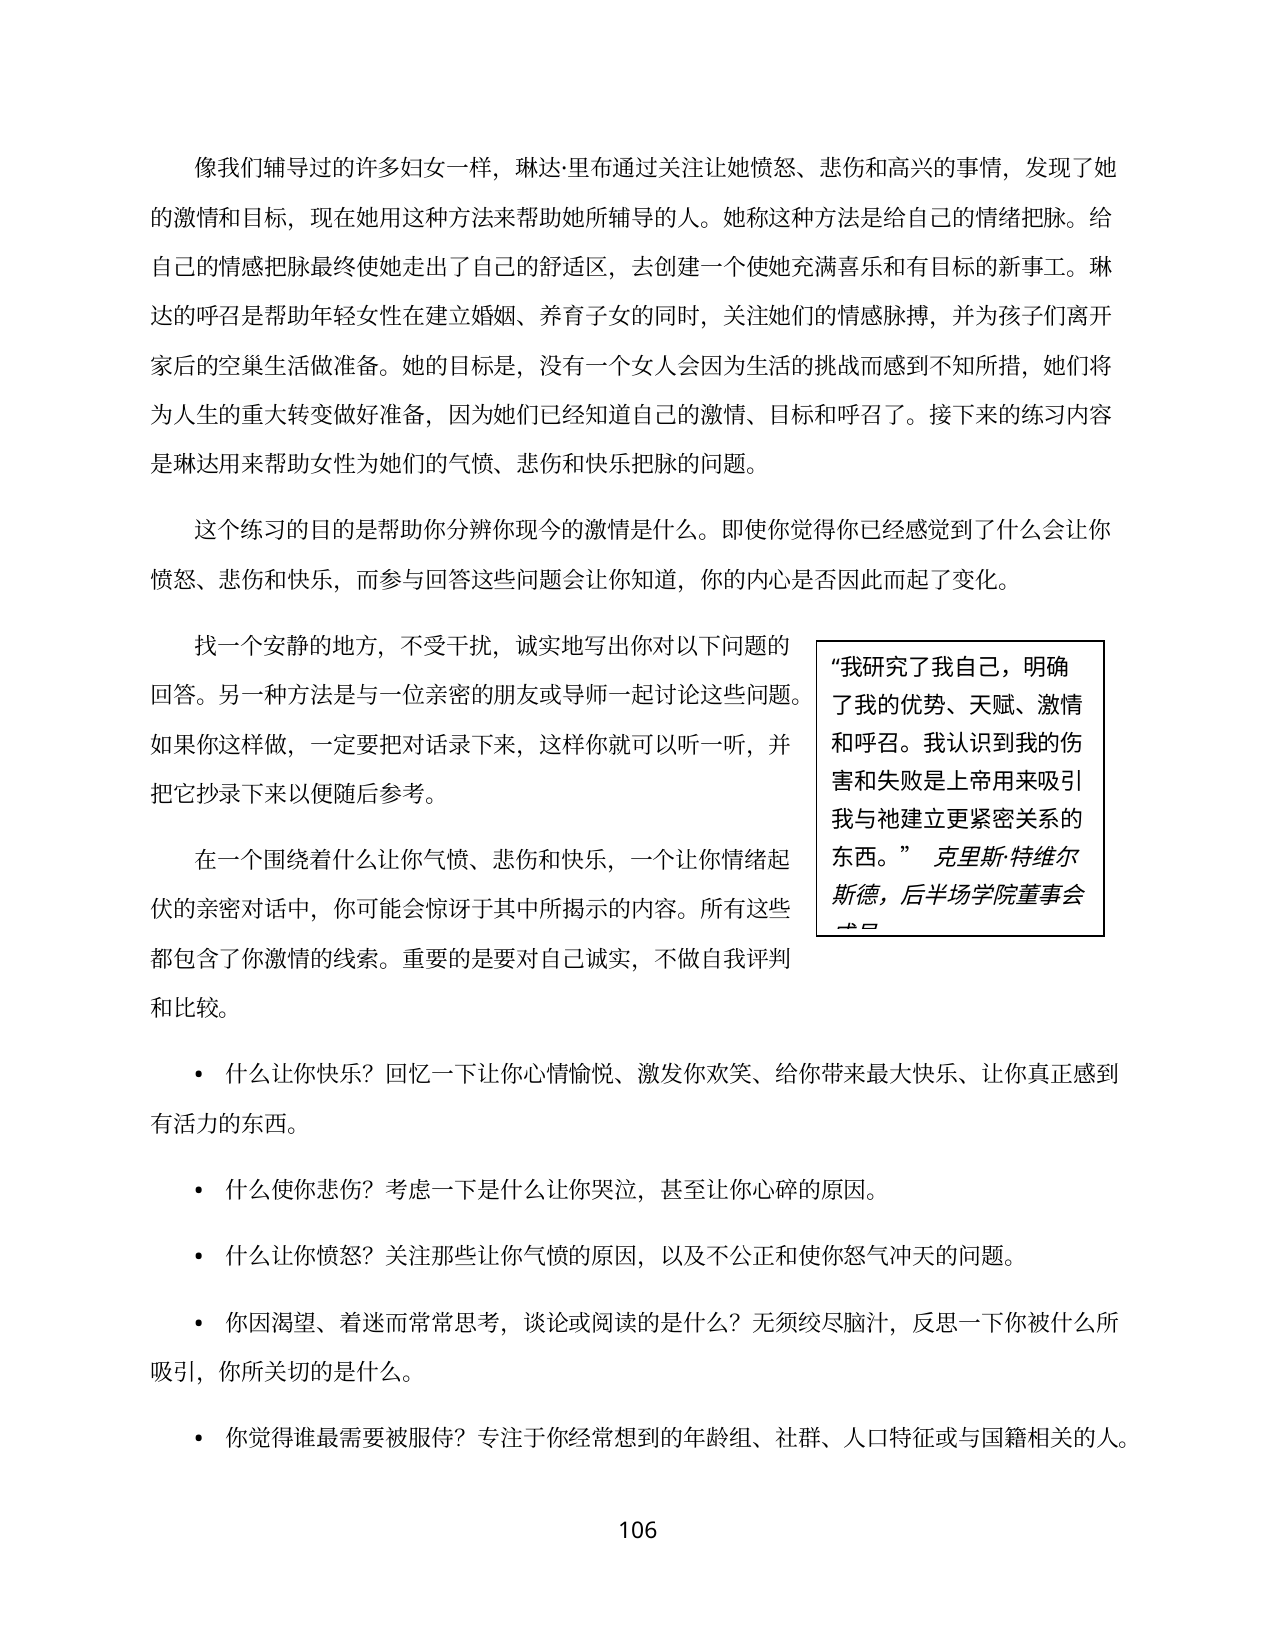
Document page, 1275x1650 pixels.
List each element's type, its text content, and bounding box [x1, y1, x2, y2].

text 像我们辅导过的许多妇女一样，琳达·里布通过关注让她愤怒、悲伤和高兴的事情，发现了她的激情和目标，现在她用这种方法来帮助她所辅导的人。她称这种方法是给自己的情绪把脉。给自己的情感把脉最终使她走出了自己的舒适区，去创建一个使她充满喜乐和有目标的新事工。琳达的呼召是帮助年轻女性在建立婚姻、养育子女的同时，关注她们的情感脉搏，并为孩子们离开家后的空巢生活做准备。她的目标是，没有一个女人会因为生活的挑战而感到不知所措，她们将为人生的重大转变做好准备，因为她们已经知道自己的激情、目标和呼召了。接下来的练习内容是琳达用来帮助女性为她们的气愤、悲伤和快乐把脉的问题。 [150, 150, 1125, 479]
text • 什么使你悲伤？考虑一下是什么让你哭泣，甚至让你心碎的原因。 [150, 1172, 1125, 1205]
text 在一个围绕着什么让你气愤、悲伤和快乐，一个让你情绪起伏的亲密对话中，你可能会惊讶于其中所揭示的内容。所有这些都包含了你激情的线索。重要的是要对自己诚实，不做自我评判和比较。 [150, 842, 1125, 1023]
text • 你因渴望、着迷而常常思考，谈论或阅读的是什么？无须绞尽脑汁，反思一下你被什么所吸引，你所关切的是什么。 [150, 1304, 1125, 1387]
text 找一个安静的地方，不受干扰，诚实地写出你对以下问题的回答。另一种方法是与一位亲密的朋友或导师一起讨论这些问题。如果你这样做，一定要把对话录下来，这样你就可以听一听，并把它抄录下来以便随后参考。 [150, 628, 1125, 809]
text 这个练习的目的是帮助你分辨你现今的激情是什么。即使你觉得你已经感觉到了什么会让你愤怒、悲伤和快乐，而参与回答这些问题会让你知道，你的内心是否因此而起了变化。 [150, 512, 1125, 595]
text • 什么让你快乐？回忆一下让你心情愉悦、激发你欢笑、给你带来最大快乐、让你真正感到有活力的东西。 [150, 1056, 1125, 1139]
text • 你觉得谁最需要被服侍？专注于你经常想到的年龄组、社群、人口特征或与国籍相关的人。 [150, 1420, 1125, 1453]
text • 什么让你愤怒？关注那些让你气愤的原因，以及不公正和使你怒气冲天的问题。 [150, 1238, 1125, 1271]
